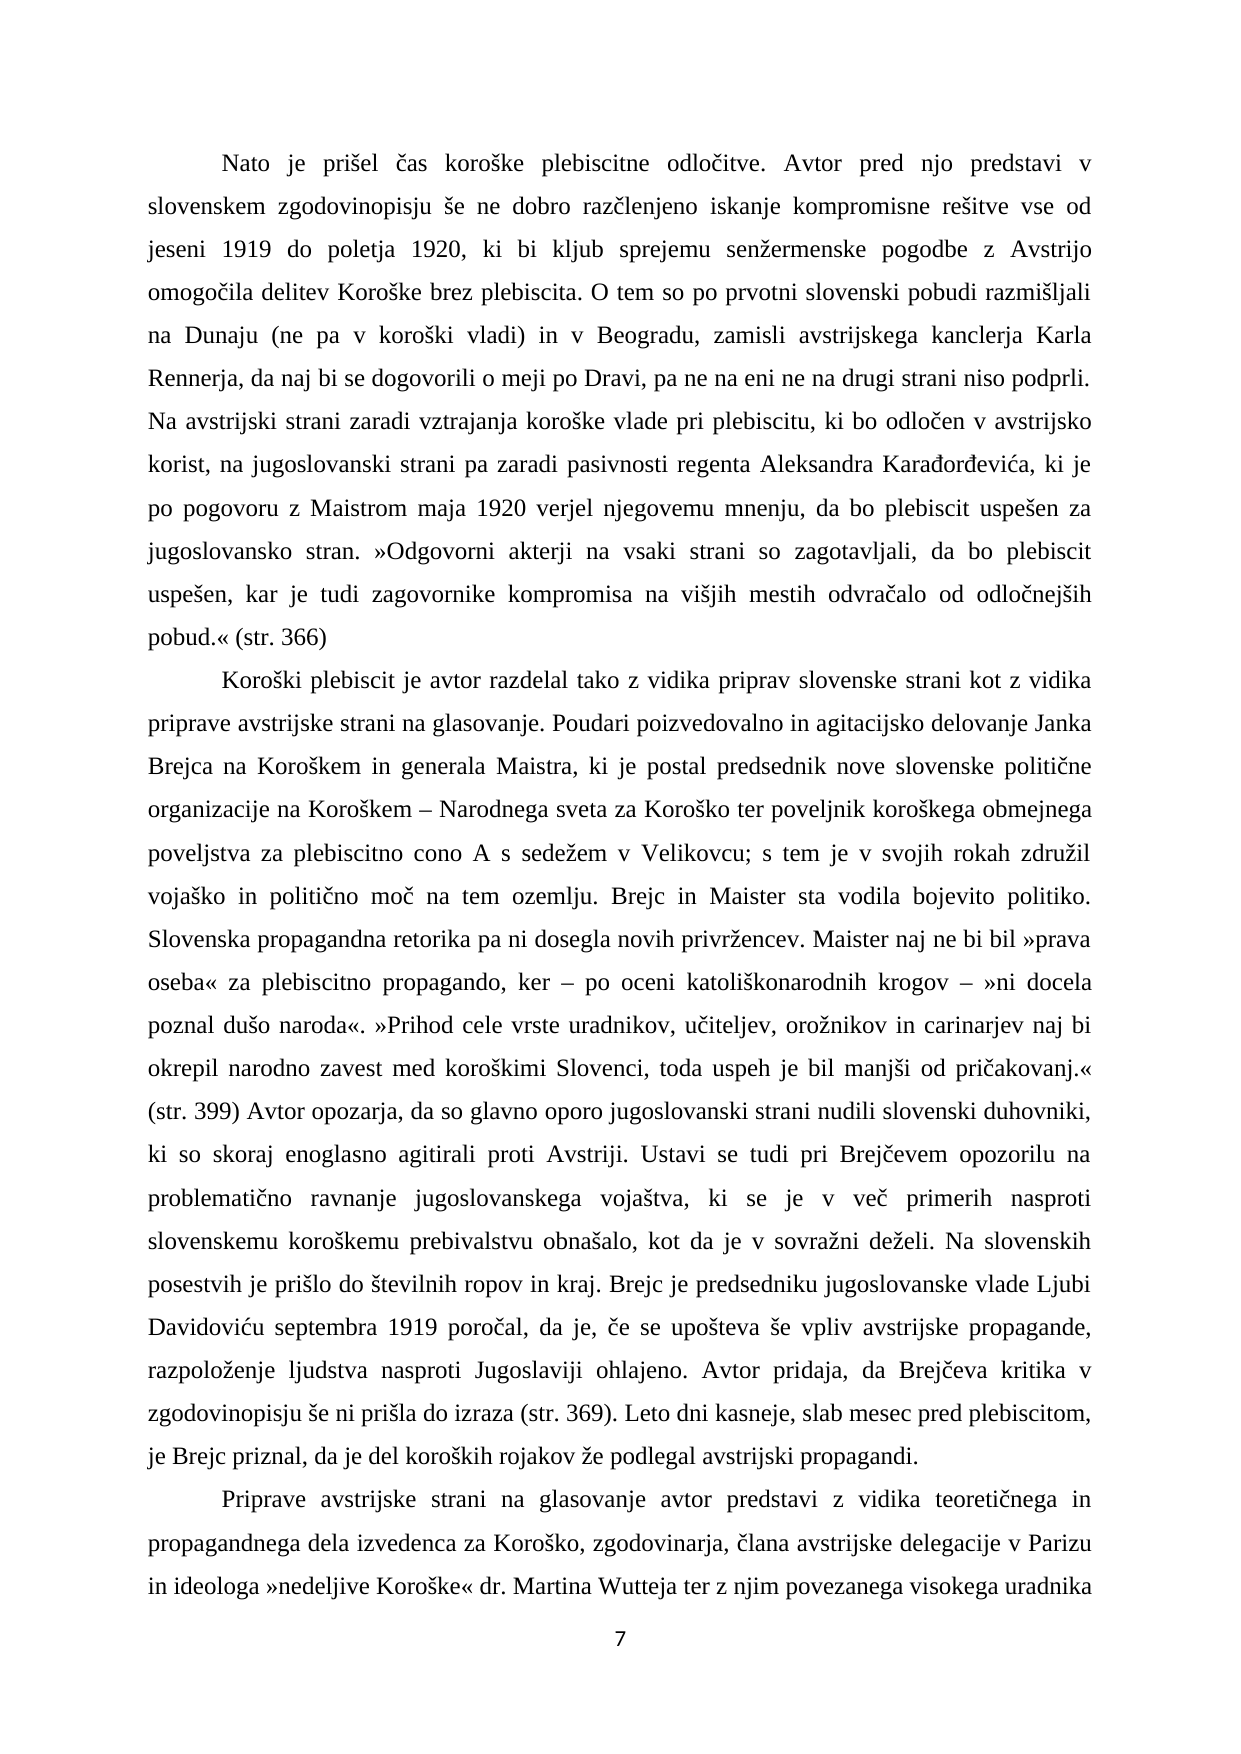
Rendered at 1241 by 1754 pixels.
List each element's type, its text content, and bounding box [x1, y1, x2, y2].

text Nato je prišel čas koroške plebiscitne odločitve. Avtor pred njo predstavi v slovenskem zgodovinopisju še ne dobro razčlenjeno iskanje kompromisne rešitve vse od jeseni 1919 do poletja 1920, ki bi kljub sprejemu senžermenske pogodbe z Avstrijo omogočila delitev Koroške brez plebiscita. O tem so po prvotni slovenski pobudi razmišljali na Dunaju (ne pa v koroški vladi) in v Beogradu, zamisli avstrijskega kanclerja Karla Rennerja, da naj bi se dogovorili o meji po Dravi, pa ne na eni ne na drugi strani niso podprli. Na avstrijski strani zaradi vztrajanja koroške vlade pri plebiscitu, ki bo odločen v avstrijsko korist, na jugoslovanski strani pa zaradi pasivnosti regenta Aleksandra Karađorđevića, ki je po pogovoru z Maistrom maja 1920 verjel njegovemu mnenju, da bo plebiscit uspešen za jugoslovansko stran. »Odgovorni akterji na vsaki strani so zagotavljali, da bo plebiscit uspešen, kar je tudi zagovornike kompromisa na višjih mestih odvračalo od odločnejših pobud.« (str. 366) [148, 148, 1093, 651]
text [148, 1484, 1093, 1599]
text Koroški plebiscit je avtor razdelal tako z vidika priprav slovenske strani kot z vidika priprave avstrijske strani na glasovanje. Poudari poizvedovalno in agitacijsko delovanje Janka Brejca na Koroškem in generala Maistra, ki je postal predsednik nove slovenske politične organizacije na Koroškem – Narodnega sveta za Koroško ter poveljnik koroškega obmejnega poveljstva za plebiscitno cono A s sedežem v Velikovcu; s tem je v svojih rokah združil vojaško in politično moč na tem ozemlju. Brejc in Maister sta vodila bojevito politiko. Slovenska propagandna retorika pa ni dosegla novih privržencev. Maister naj ne bi bil »prava oseba« za plebiscitno propagando, ker – po oceni katoliškonarodnih krogov – »ni docela poznal dušo naroda«. »Prihod cele vrste uradnikov, učiteljev, orožnikov in carinarjev naj bi okrepil narodno zavest med koroškimi Slovenci, toda uspeh je bil manjši od pričakovanj.« (str. 399) Avtor opozarja, da so glavno oporo jugoslovanski strani nudili slovenski duhovniki, ki so skoraj enoglasno agitirali proti Avstriji. Ustavi se tudi pri Brejčevem opozorilu na problematično ravnanje jugoslovanskega vojaštva, ki se je v več primerih nasproti slovenskemu koroškemu prebivalstvu obnašalo, kot da je v sovražni deželi. Na slovenskih posestvih je prišlo do številnih ropov in kraj. Brejc je predsedniku jugoslovanske vlade Ljubi Davidoviću septembra 1919 poročal, da je, če se upošteva še vpliv avstrijske propagande, razpoloženje ljudstva nasproti Jugoslaviji ohlajeno. Avtor pridaja, da Brejčeva kritika v zgodovinopisju še ni prišla do izraza (str. 369). Leto dni kasneje, slab mesec pred plebiscitom, je Brejc priznal, da je del koroških rojakov že podlegal avstrijski propagandi. [148, 665, 1093, 1470]
